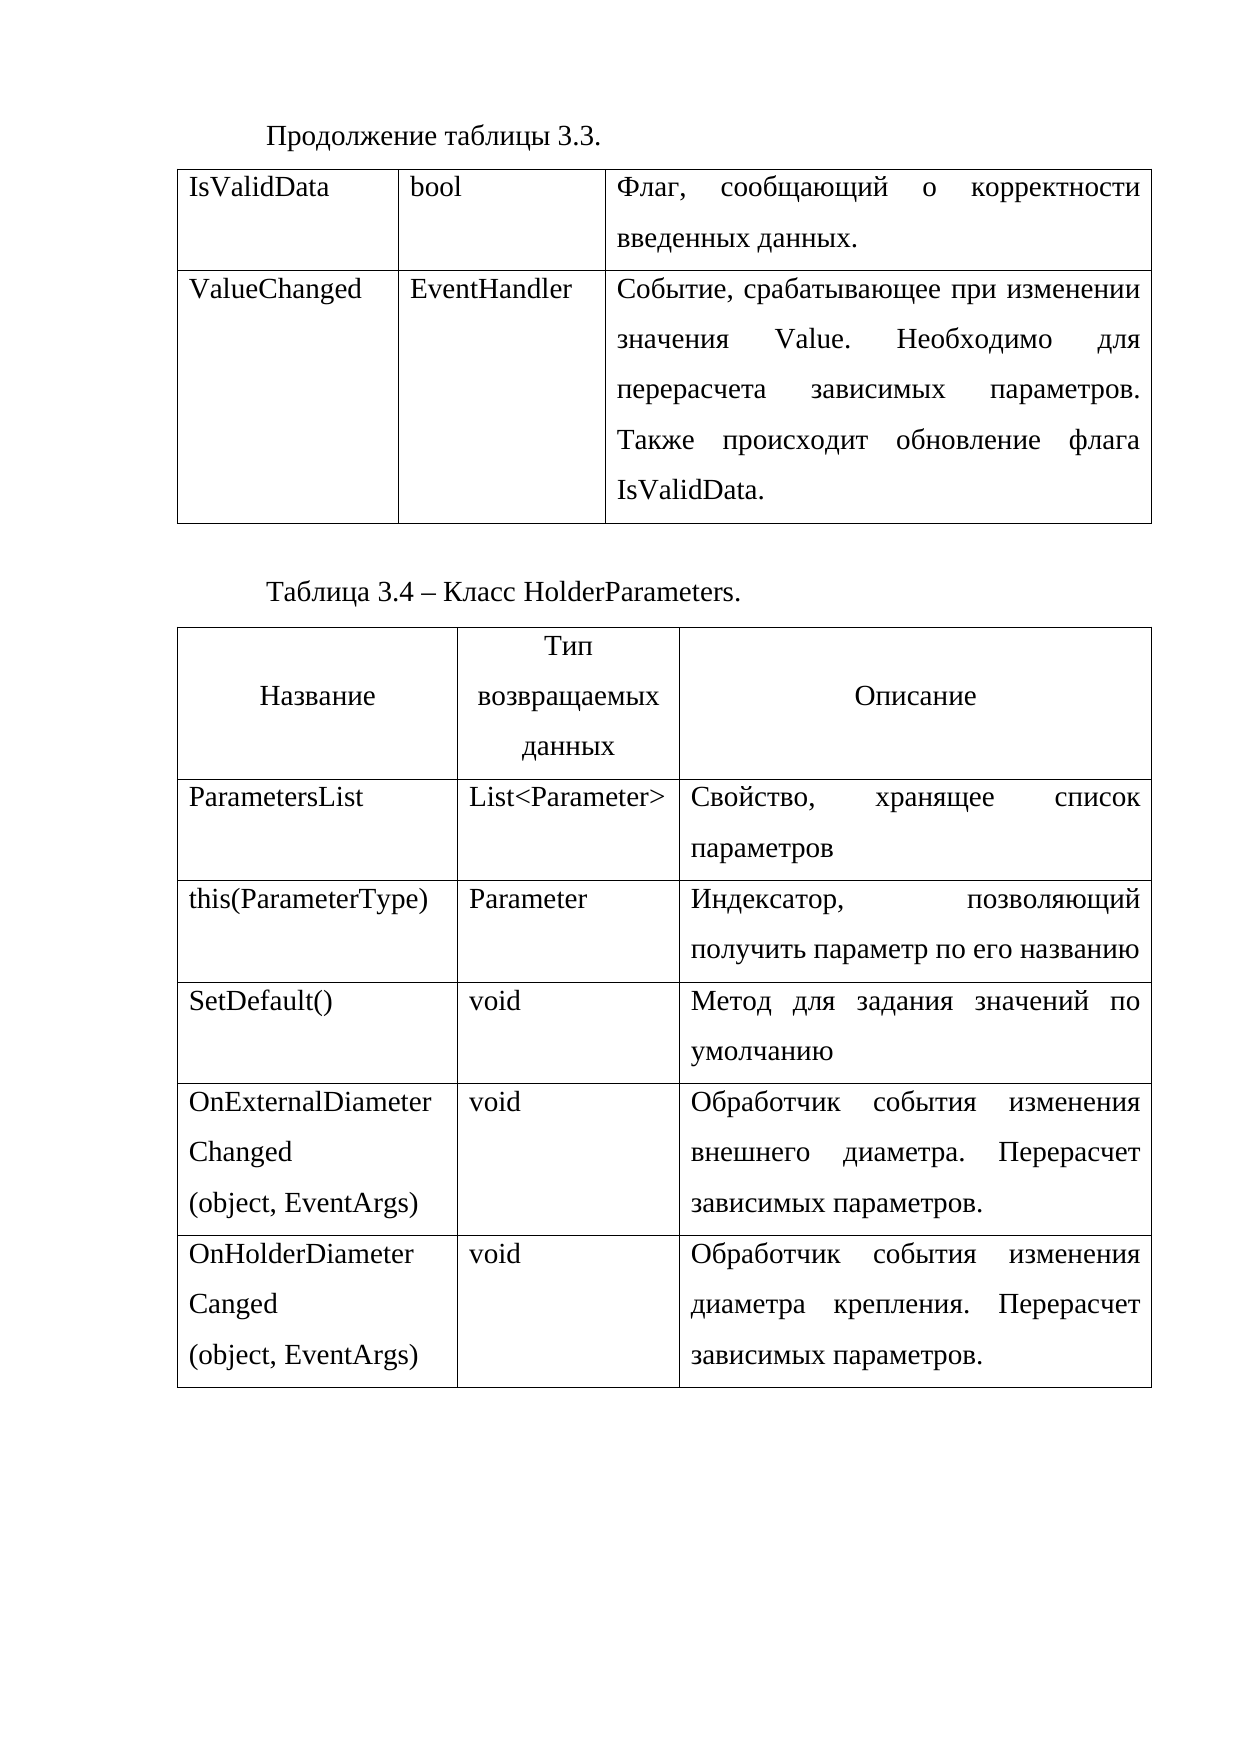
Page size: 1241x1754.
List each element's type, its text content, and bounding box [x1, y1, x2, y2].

text Таблица 3.4 – Класс HolderParameters. [177, 574, 1152, 607]
table_cell Индексатор, позволяющий получить параметр по его названию [680, 881, 1151, 982]
table_cell Обработчик события изменения внешнего диаметра. Перерасчет зависимых параметров. [680, 1084, 1151, 1235]
table_cell SetDefault() [178, 983, 457, 1083]
table_cell OnHolderDiameter Canged (object, EventArgs) [178, 1236, 457, 1387]
text Продолжение таблицы 3.3. [177, 118, 1152, 152]
table_cell void [458, 1236, 679, 1387]
table_cell Обработчик события изменения диаметра крепления. Перерасчет зависимых параметров. [680, 1236, 1151, 1387]
table_cell List<Parameter> [458, 780, 679, 880]
table_cell Событие, срабатывающее при изменении значения Value. Необходимо для перерасчета зависимых параметров. Также происходит обновление флага IsValidData. [606, 271, 1151, 522]
table_header IsValidData [178, 170, 398, 270]
table_cell void [458, 983, 679, 1083]
table_cell this(ParameterType) [178, 881, 457, 982]
table_header Тип возвращаемых данных [458, 628, 679, 778]
table_header Флаг, сообщающий о корректности введенных данных. [606, 170, 1151, 270]
table_cell Метод для задания значений по умолчанию [680, 983, 1151, 1083]
table_cell Parameter [458, 881, 679, 982]
table_header bool [399, 170, 605, 270]
table_cell ValueChanged [178, 271, 398, 522]
table_cell Свойство, хранящее список параметров [680, 780, 1151, 880]
table_cell void [458, 1084, 679, 1235]
table_cell EventHandler [399, 271, 605, 522]
table_cell OnExternalDiameter Changed (object, EventArgs) [178, 1084, 457, 1235]
table_cell ParametersList [178, 780, 457, 880]
table_header Описание [680, 628, 1151, 778]
table_header Название [178, 628, 457, 778]
